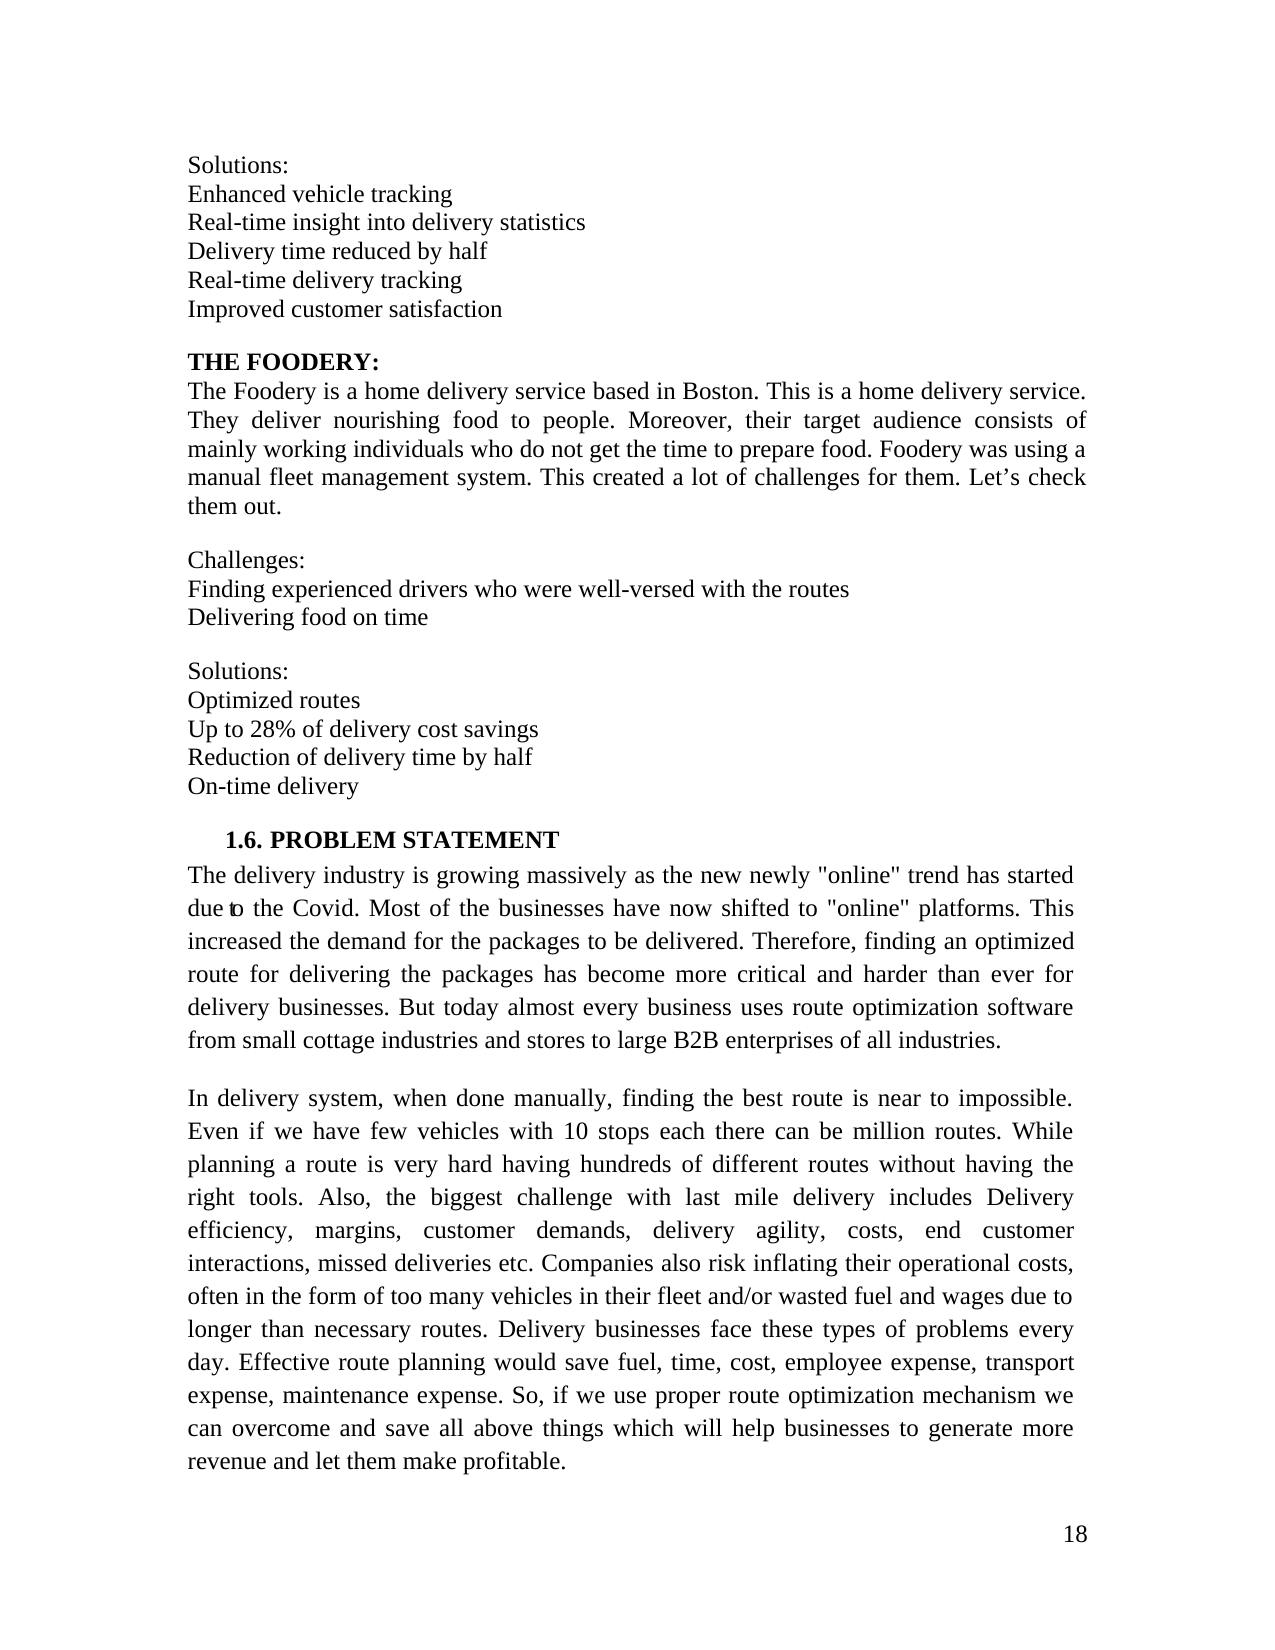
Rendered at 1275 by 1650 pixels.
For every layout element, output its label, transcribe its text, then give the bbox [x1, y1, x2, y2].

text Delivery time reduced by half [187, 236, 1087, 265]
text Improved customer satisfaction [187, 294, 1087, 322]
text Solutions: [187, 150, 1087, 179]
text Real-time insight into delivery statistics [187, 207, 1087, 236]
text Challenges: [187, 545, 1087, 574]
text Finding experienced drivers who were well-versed with the routes [187, 574, 1087, 602]
text Optimized routes [187, 685, 1087, 714]
text THE FOODERY: [187, 347, 1087, 376]
text The Foodery is a home delivery service based in Boston. This is a home delivery service. They deliver nourishing food to people. Moreover, their target audience consists of mainly working individuals who do not get the time to prepare food. Foodery was using a manual fleet management system. This created a lot of challenges for them. Let’s check them out. [187, 376, 1087, 520]
text The delivery industry is growing massively as the new newly "online" trend has started due to the Covid. Most of the businesses have now shifted to "online" platforms. This increased the demand for the packages to be delivered. Therefore, finding an optimized route for delivering the packages has become more critical and harder than ever for delivery businesses. But today almost every business uses route optimization software from small cottage industries and stores to large B2B enterprises of all industries. [187, 860, 1075, 1054]
subtitle PROBLEM STATEMENT [225, 825, 1087, 854]
text Reduction of delivery time by half [187, 742, 1087, 771]
text In delivery system, when done manually, finding the best route is near to impossible. Even if we have few vehicles with 10 stops each there can be million routes. While planning a route is very hard having hundreds of different routes without having the right tools. Also, the biggest challenge with last mile delivery includes Delivery efficiency, margins, customer demands, delivery agility, costs, end customer interactions, missed deliveries etc. Companies also risk inflating their operational costs, often in the form of too many vehicles in their fleet and/or wasted fuel and wages due to longer than necessary routes. Delivery businesses face these types of problems every day. Effective route planning would save fuel, time, cost, employee expense, transport expense, maintenance expense. So, if we use proper route optimization mechanism we can overcome and save all above things which will help businesses to generate more revenue and let them make profitable. [187, 1083, 1075, 1475]
text Delivering food on time [187, 602, 1087, 631]
text Enhanced vehicle tracking [187, 179, 1087, 207]
text Real-time delivery tracking [187, 265, 1087, 294]
text Solutions: [187, 656, 1087, 685]
text On-time delivery [187, 771, 1087, 800]
text Up to 28% of delivery cost savings [187, 714, 1087, 742]
